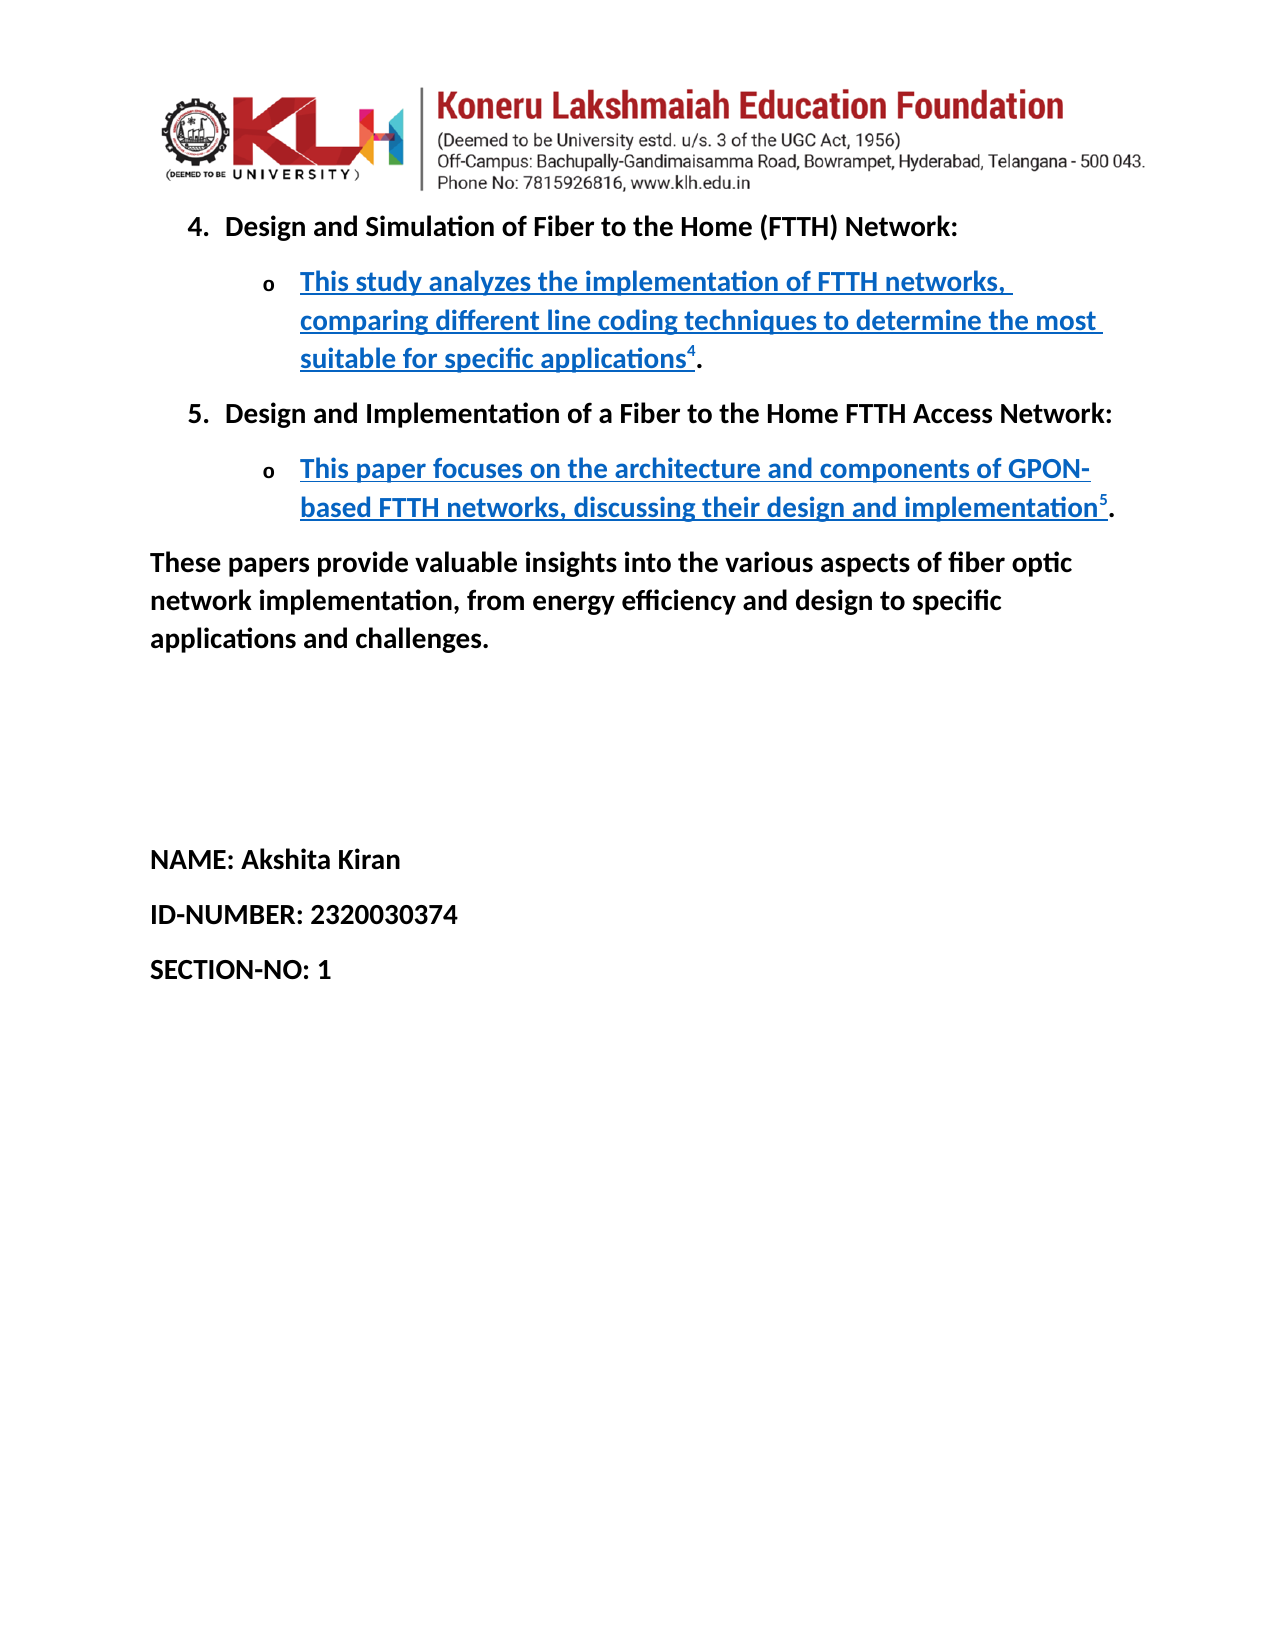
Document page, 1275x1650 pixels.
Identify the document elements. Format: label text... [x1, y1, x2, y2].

text SECTION-NO: 1 [150, 951, 1125, 987]
text These papers provide valuable insights into the various aspects of fiber optic network implementation, from energy efficiency and design to specific applications and challenges. [150, 544, 1125, 656]
text ID-NUMBER: 2320030374 [150, 896, 1125, 932]
list This study analyzes the implementation of FTTH networks, comparing different line coding techniques to determine the most suitable for specific applications4. [262, 263, 1125, 376]
picture [150, 75, 1169, 208]
list Design and Simulation of Fiber to the Home (FTTH) Network: [187, 208, 1125, 244]
list Design and Implementation of a Fiber to the Home FTTH Access Network: [187, 395, 1125, 431]
list This paper focuses on the architecture and components of GPON-based FTTH networks, discussing their design and implementation5. [262, 450, 1125, 524]
text NAME: Akshita Kiran [150, 841, 1125, 877]
